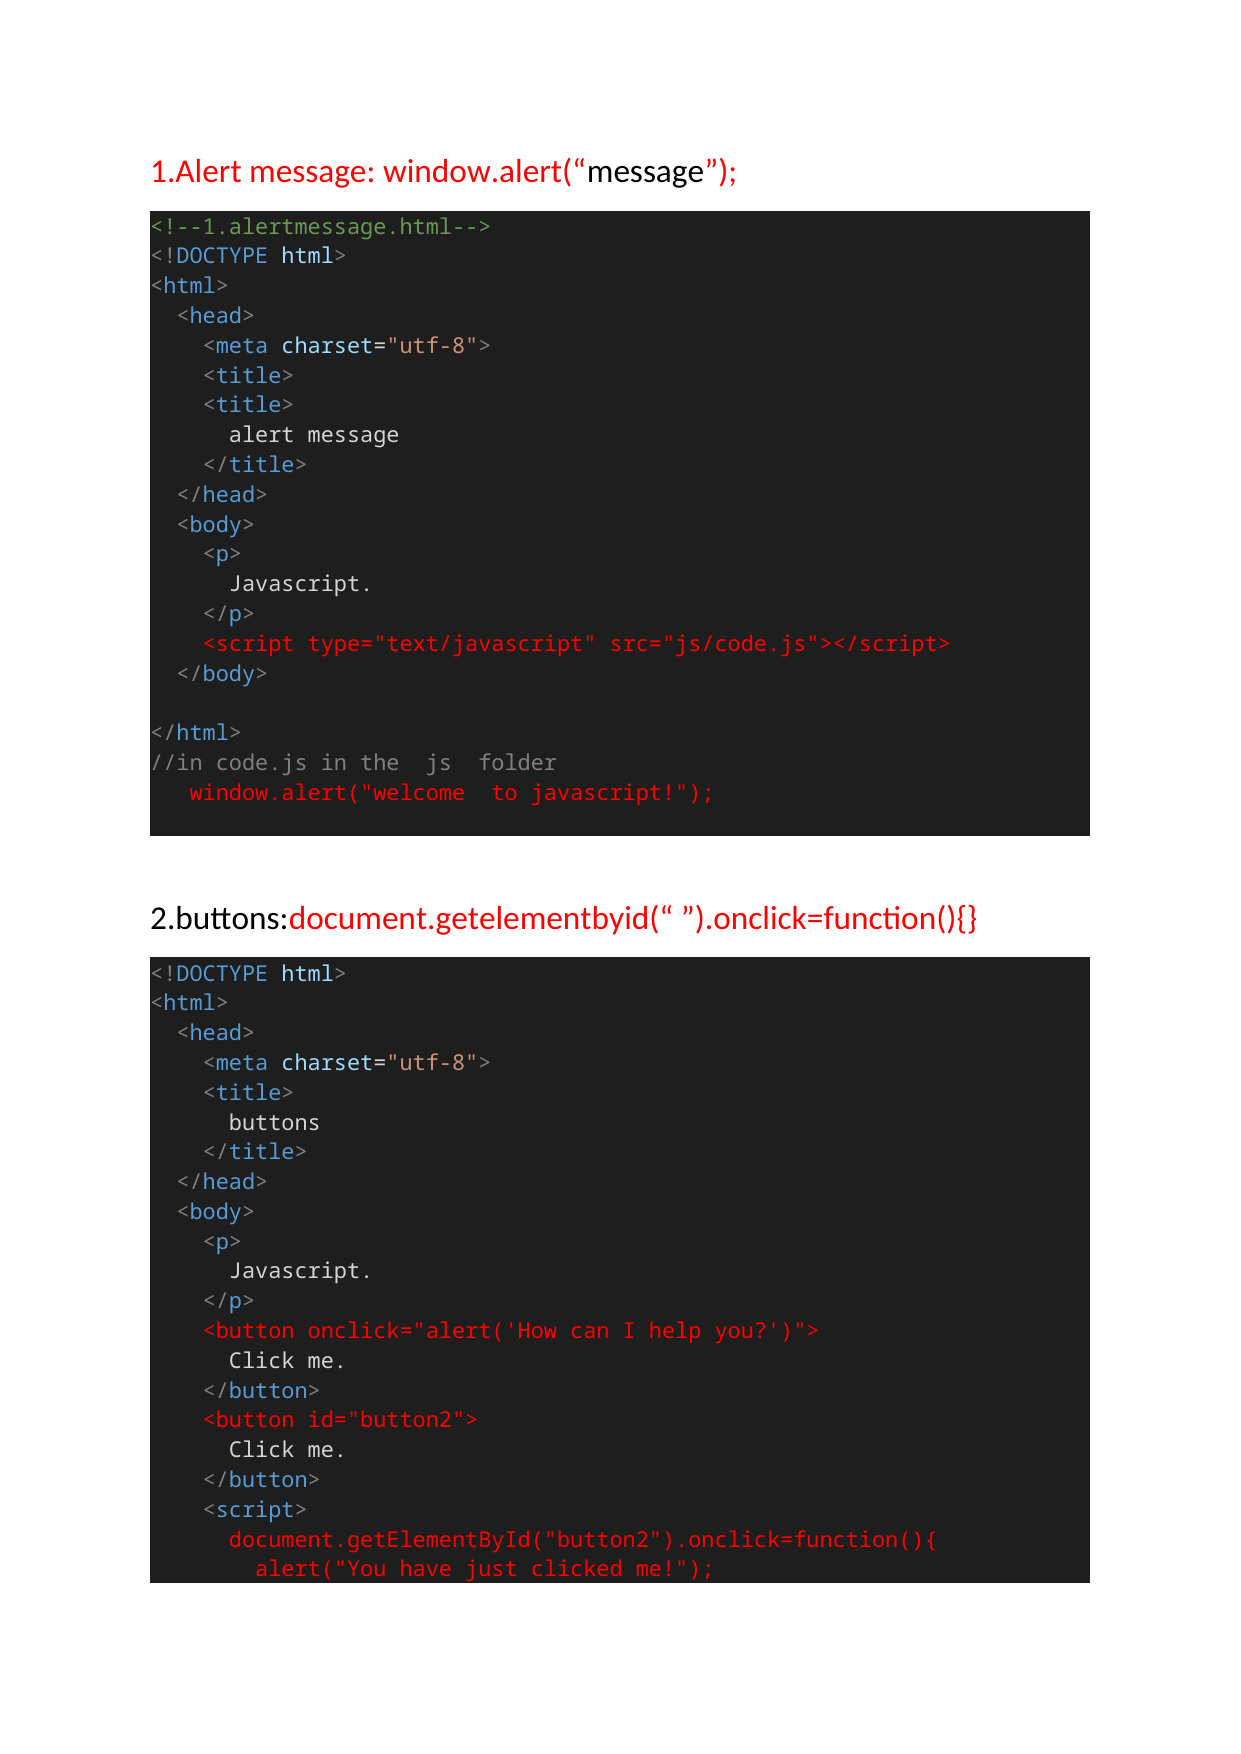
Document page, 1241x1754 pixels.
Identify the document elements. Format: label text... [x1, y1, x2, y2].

text </head> [150, 1166, 1090, 1196]
text Click me. [150, 1345, 1090, 1374]
text <html> [150, 987, 1090, 1017]
text <script> [150, 1494, 1090, 1523]
text <head> [150, 300, 1090, 330]
text <button onclick="alert('How can I help you?')"> [150, 1315, 1090, 1345]
text //in code.js in the js folder [150, 747, 1090, 777]
text <p> [150, 538, 1090, 568]
text alert message [150, 419, 1090, 449]
text </head> [150, 479, 1090, 508]
text </title> [150, 1136, 1090, 1166]
text <title> [150, 359, 1090, 389]
text <title> [150, 1077, 1090, 1106]
text </html> [150, 717, 1090, 747]
text document.getElementById("button2").onclick=function(){ [150, 1523, 1090, 1553]
text <button id="button2"> [150, 1404, 1090, 1434]
text <!DOCTYPE html> [150, 240, 1090, 270]
text <!DOCTYPE html> [150, 957, 1090, 987]
text Click me. [150, 1434, 1090, 1464]
text buttons [150, 1106, 1090, 1136]
text <script type="text/javascript" src="js/code.js"></script> [150, 628, 1090, 657]
text <meta charset="utf-8"> [150, 1047, 1090, 1077]
text </body> [150, 657, 1090, 687]
text <!--1.alertmessage.html--> [150, 211, 1090, 240]
text </button> [150, 1464, 1090, 1494]
text Javascript. [150, 1255, 1090, 1285]
text </title> [150, 449, 1090, 479]
text 2.buttons:document.getelementbyid(“ ”).onclick=function(){} [150, 897, 1090, 938]
text </p> [150, 1285, 1090, 1315]
text <head> [150, 1017, 1090, 1047]
text <body> [150, 1196, 1090, 1226]
text <p> [150, 1226, 1090, 1255]
text </p> [150, 598, 1090, 628]
text </button> [150, 1374, 1090, 1404]
text Javascript. [150, 568, 1090, 598]
text <title> [150, 389, 1090, 419]
text <body> [150, 508, 1090, 538]
text alert("You have just clicked me!"); [150, 1553, 1090, 1583]
text <meta charset="utf-8"> [150, 330, 1090, 359]
text 1.Alert message: window.alert(“message”); [150, 150, 1090, 191]
text window.alert("welcome to javascript!"); [150, 777, 1090, 806]
text <html> [150, 270, 1090, 300]
